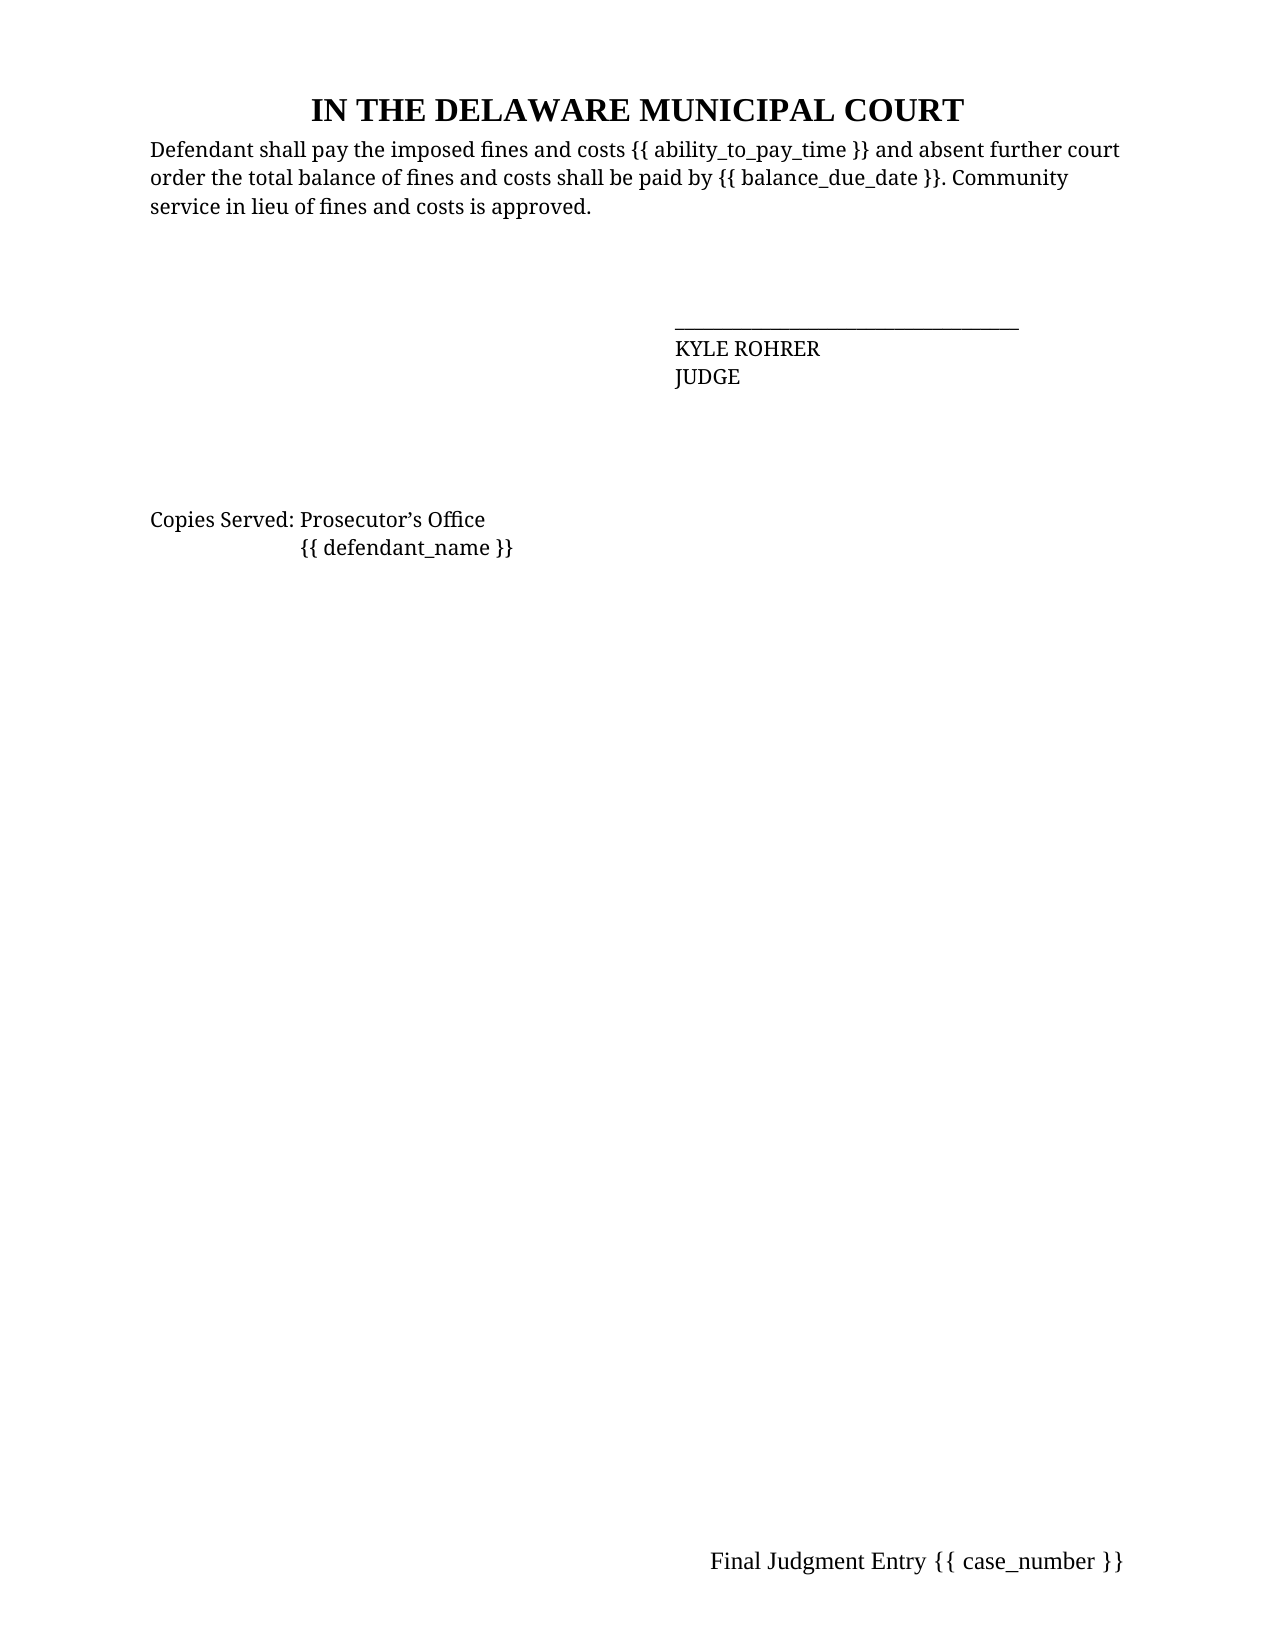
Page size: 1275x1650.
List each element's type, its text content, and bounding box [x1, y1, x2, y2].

text ____________________________________ [150, 306, 1125, 334]
text Defendant shall pay the imposed fines and costs {{ ability_to_pay_time }} and absent further court order the total balance of fines and costs shall be paid by {{ balance_due_date }}. Community service in lieu of fines and costs is approved. [150, 135, 1125, 220]
text JUDGE [150, 362, 1125, 391]
text {{ defendant_name }} [150, 533, 1125, 562]
text Copies Served: Prosecutor’s Office [150, 505, 1125, 533]
text KYLE ROHRER [150, 334, 1125, 362]
